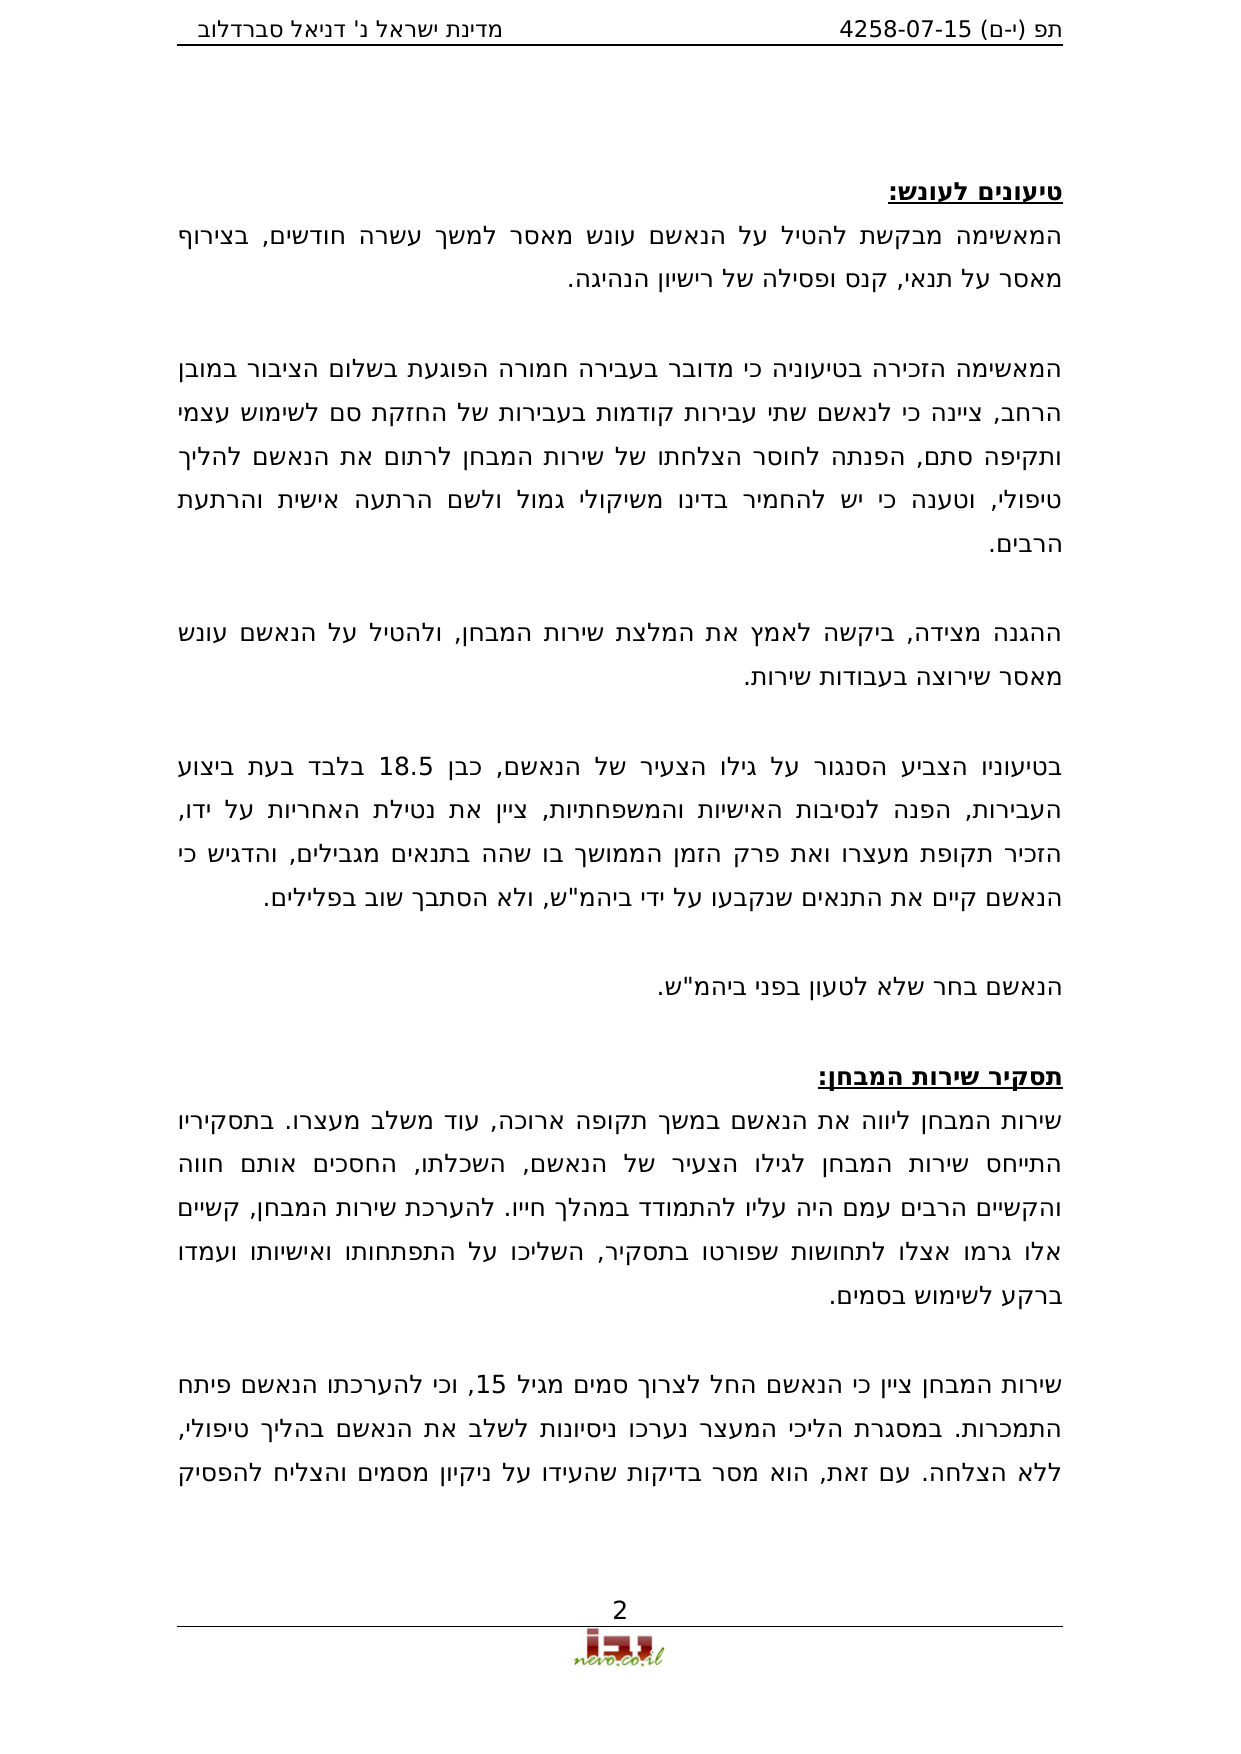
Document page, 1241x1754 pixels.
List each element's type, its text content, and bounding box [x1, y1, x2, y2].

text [177, 1370, 1063, 1487]
picture [574, 1628, 666, 1667]
text תסקיר שירות המבחן: [177, 1062, 1063, 1091]
text בטיעוניו הצביע הסנגור על גילו הצעיר של הנאשם, כבן 18.5 בלבד בעת ביצוע העבירות, הפנה לנסיבות האישיות והמשפחתיות, ציין את נטילת האחריות על ידו, הזכיר תקופת מעצרו ואת פרק הזמן הממושך בו שהה בתנאים מגבילים, והדגיש כי הנאשם קיים את התנאים שנקבעו על ידי ביהמ"ש, ולא הסתבך שוב בפלילים. [177, 752, 1063, 912]
text המאשימה מבקשת להטיל על הנאשם עונש מאסר למשך עשרה חודשים, בצירוף מאסר על תנאי, קנס ופסילה של רישיון הנהיגה. [177, 221, 1063, 294]
text המאשימה הזכירה בטיעוניה כי מדובר בעבירה חמורה הפוגעת בשלום הציבור במובן הרחב, ציינה כי לנאשם שתי עבירות קודמות בעבירות של החזקת סם לשימוש עצמי ותקיפה סתם, הפנתה לחוסר הצלחתו של שירות המבחן לרתום את הנאשם להליך טיפולי, וטענה כי יש להחמיר בדינו משיקולי גמול ולשם הרתעה אישית והרתעת הרבים. [177, 354, 1063, 558]
text הנאשם בחר שלא לטעון בפני ביהמ"ש. [177, 973, 1063, 1002]
text טיעונים לעונש: [177, 177, 1063, 206]
text שירות המבחן ליווה את הנאשם במשך תקופה ארוכה, עוד משלב מעצרו. בתסקיריו התייחס שירות המבחן לגילו הצעיר של הנאשם, השכלתו, החסכים אותם חווה והקשיים הרבים עמם היה עליו להתמודד במהלך חייו. להערכת שירות המבחן, קשיים אלו גרמו אצלו לתחושות שפורטו בתסקיר, השליכו על התפתחותו ואישיותו ועמדו ברקע לשימוש בסמים. [177, 1106, 1063, 1310]
text ההגנה מצידה, ביקשה לאמץ את המלצת שירות המבחן, ולהטיל על הנאשם עונש מאסר שירוצה בעבודות שירות. [177, 619, 1063, 692]
